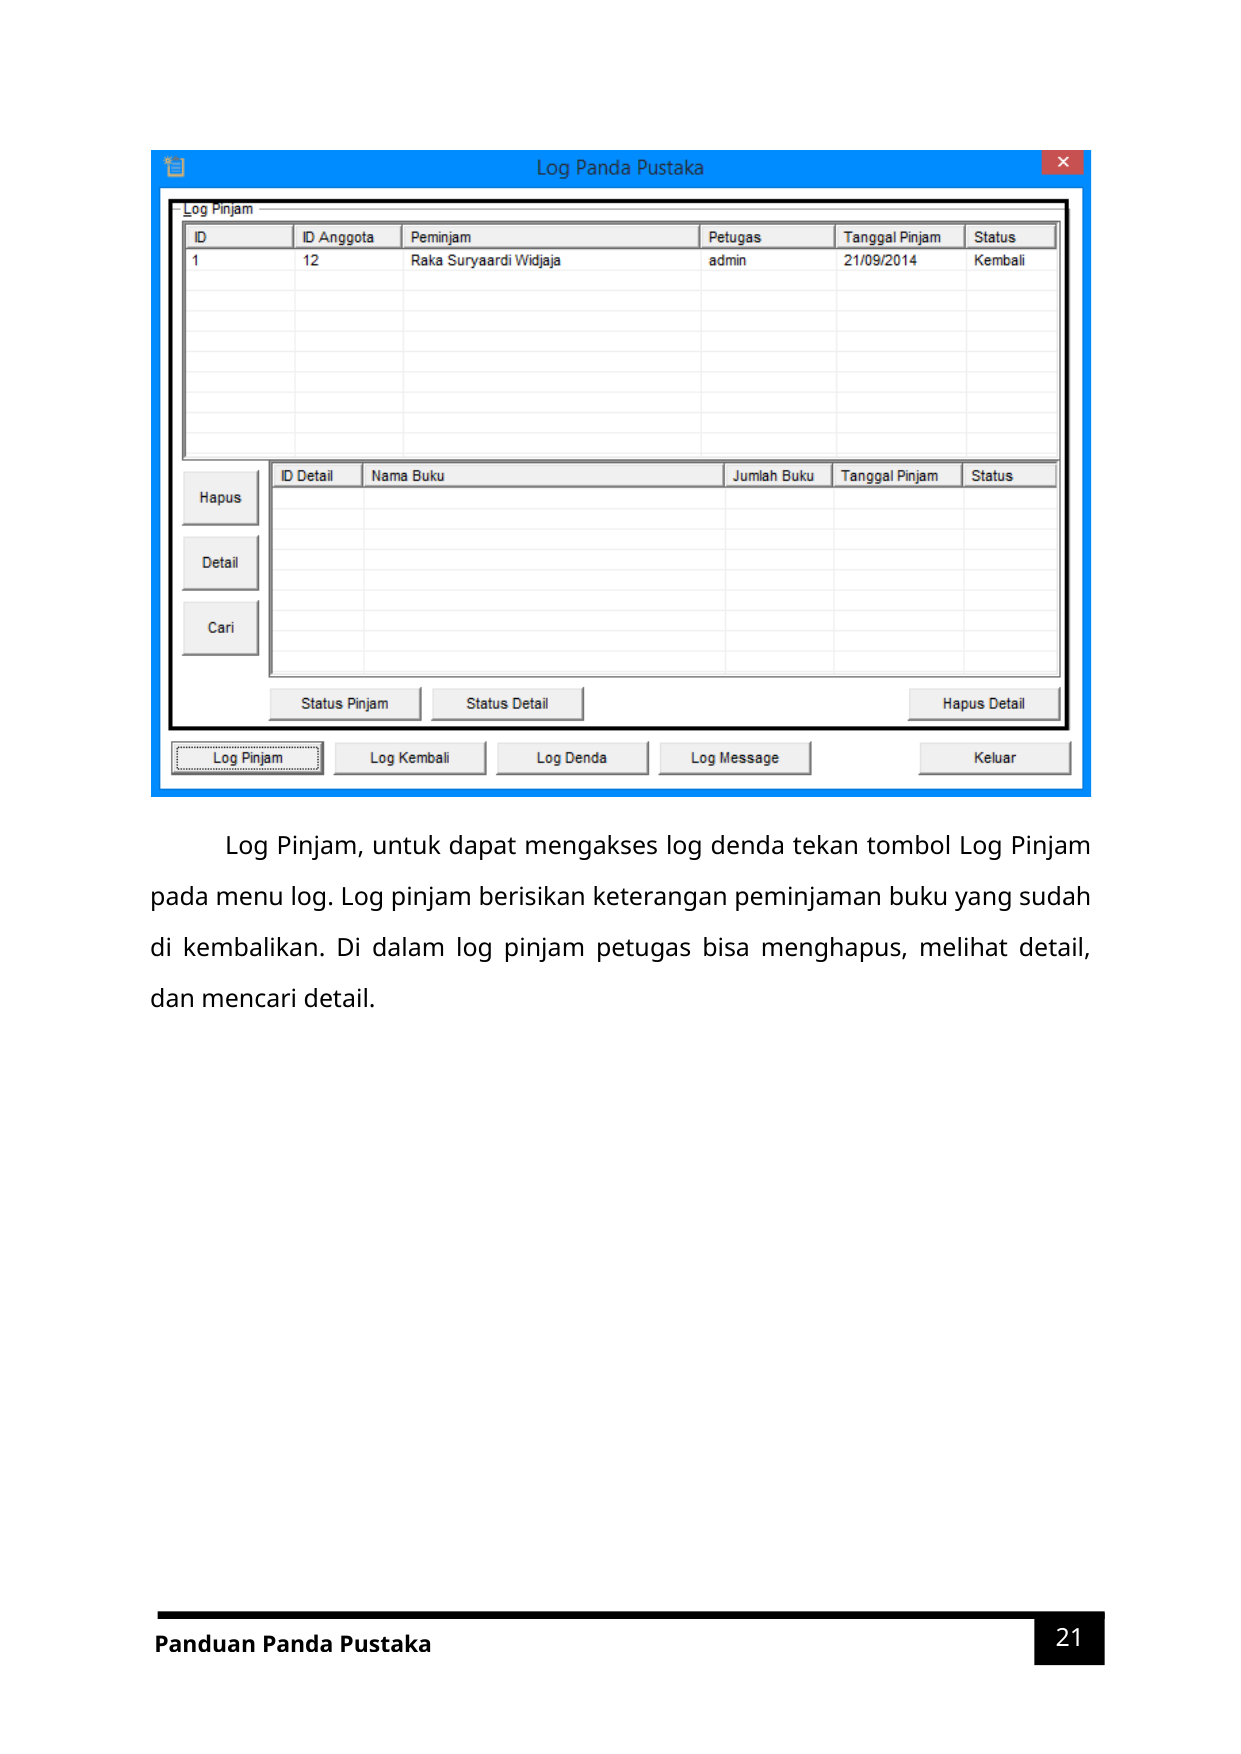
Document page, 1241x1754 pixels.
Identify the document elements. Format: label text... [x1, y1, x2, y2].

picture [151, 150, 1092, 797]
text Log Pinjam, untuk dapat mengakses log denda tekan tombol Log Pinjam pada menu log. Log pinjam berisikan keterangan peminjaman buku yang sudah di kembalikan. Di dalam log pinjam petugas bisa menghapus, melihat detail, dan mencari detail. [150, 827, 1092, 1014]
